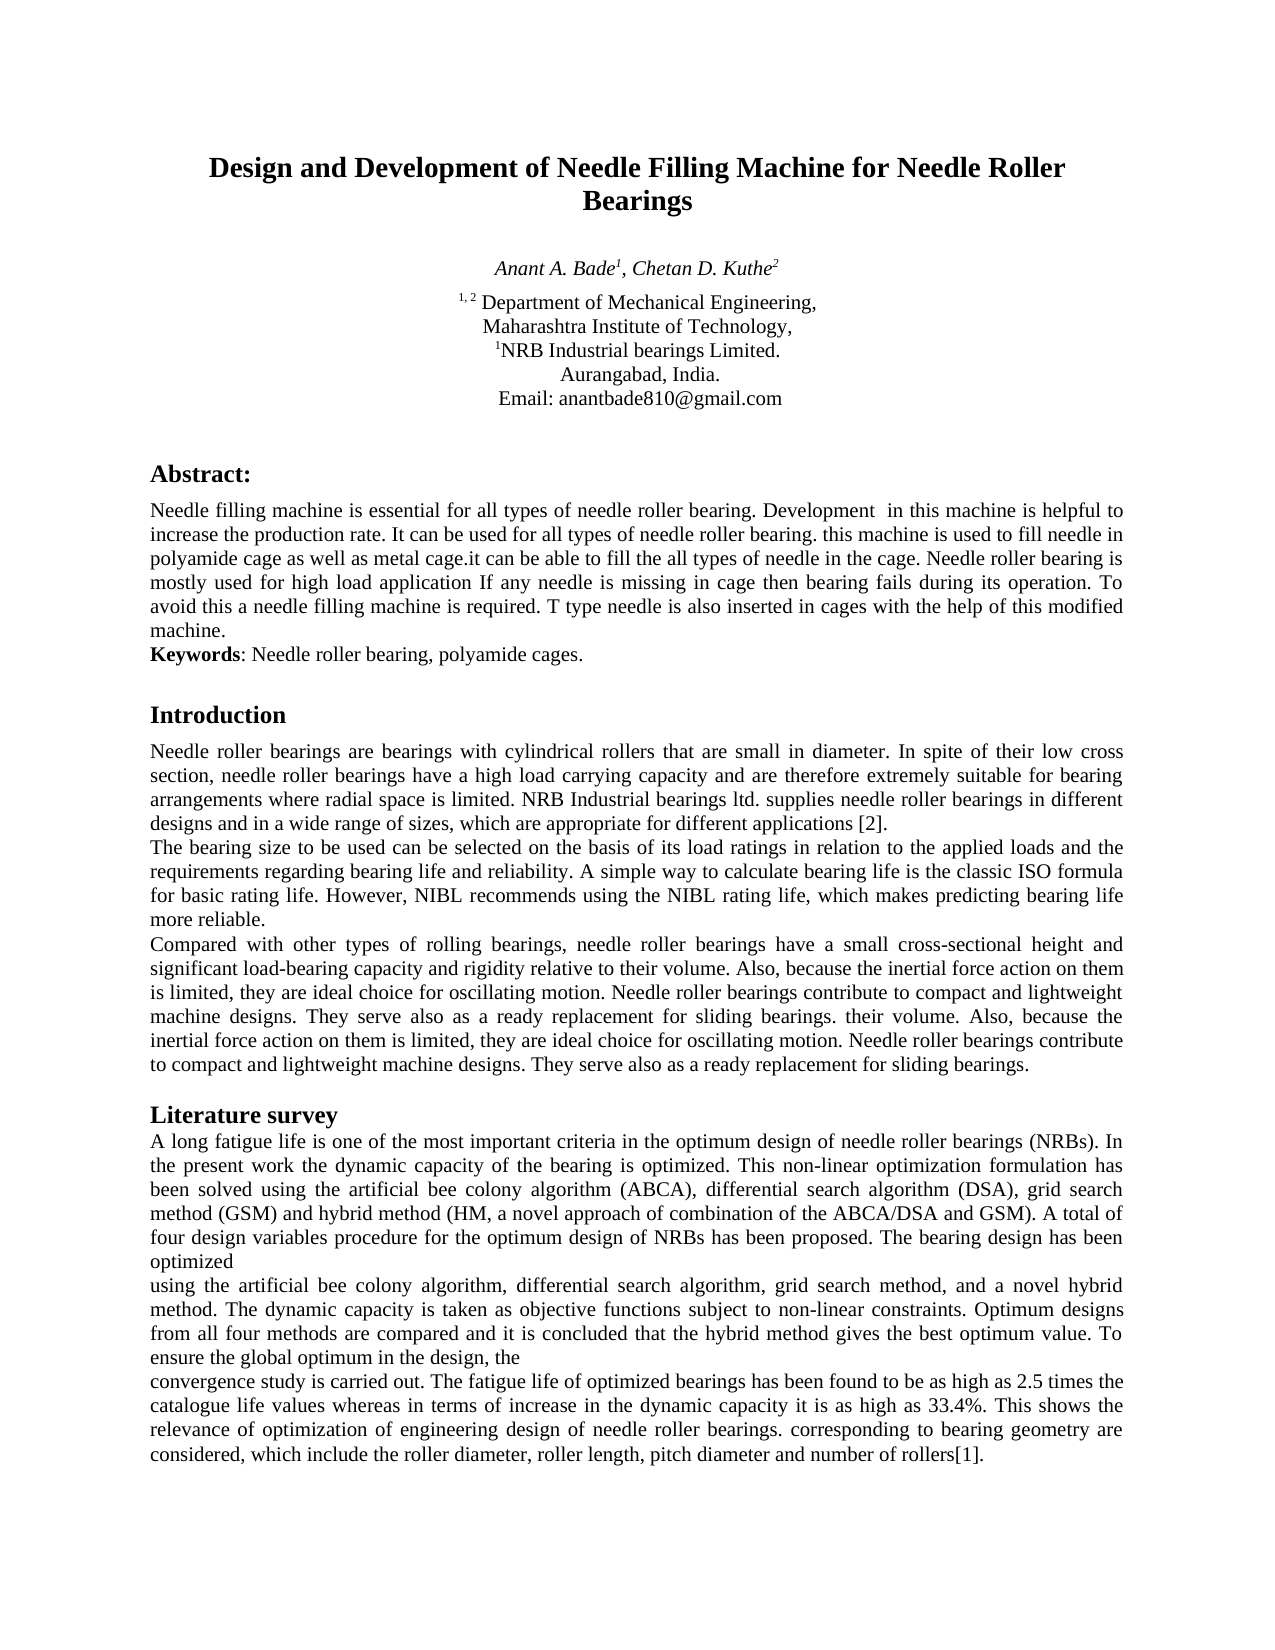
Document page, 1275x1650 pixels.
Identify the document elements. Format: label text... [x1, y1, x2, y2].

text 1NRB Industrial bearings Limited. [150, 338, 1125, 362]
text Abstract: [150, 459, 1125, 488]
text using the artificial bee colony algorithm, differential search algorithm, grid search method, and a novel hybrid method. The dynamic capacity is taken as objective functions subject to non-linear constraints. Optimum designs from all four methods are compared and it is concluded that the hybrid method gives the best optimum value. To ensure the global optimum in the design, the [150, 1273, 1125, 1369]
text Aurangabad, India. [150, 362, 1125, 386]
text Literature survey [150, 1100, 1125, 1129]
text The bearing size to be used can be selected on the basis of its load ratings in relation to the applied loads and the requirements regarding bearing life and reliability. A simple way to calculate bearing life is the classic ISO formula for basic rating life. However, NIBL recommends using the NIBL rating life, which makes predicting bearing life more reliable. [150, 835, 1125, 931]
text Needle filling machine is essential for all types of needle roller bearing. Development in this machine is helpful to increase the production rate. It can be used for all types of needle roller bearing. this machine is used to fill needle in polyamide cage as well as metal cage.it can be able to fill the all types of needle in the cage. Needle roller bearing is mostly used for high load application If any needle is missing in cage then bearing fails during its operation. To avoid this a needle filling machine is required. T type needle is also inserted in cages with the help of this modified machine. [150, 498, 1125, 642]
text Needle roller bearings are bearings with cylindrical rollers that are small in diameter. In spite of their low cross section, needle roller bearings have a high load carrying capacity and are therefore extremely suitable for bearing arrangements where radial space is limited. NRB Industrial bearings ltd. supplies needle roller bearings in different designs and in a wide range of sizes, which are appropriate for different applications [2]. [150, 739, 1125, 835]
text Compared with other types of rolling bearings, needle roller bearings have a small cross-sectional height and significant load-bearing capacity and rigidity relative to their volume. Also, because the inertial force action on them is limited, they are ideal choice for oscillating motion. Needle roller bearings contribute to compact and lightweight machine designs. They serve also as a ready replacement for sliding bearings. their volume. Also, because the inertial force action on them is limited, they are ideal choice for oscillating motion. Needle roller bearings contribute to compact and lightweight machine designs. They serve also as a ready replacement for sliding bearings. [150, 931, 1125, 1076]
text Design and Development of Needle Filling Machine for Needle Roller Bearings [150, 150, 1125, 217]
text Maharashtra Institute of Technology, [150, 314, 1125, 338]
text Anant A. Bade1, Chetan D. Kuthe2 [150, 256, 1125, 280]
text convergence study is carried out. The fatigue life of optimized bearings has been found to be as high as 2.5 times the catalogue life values whereas in terms of increase in the dynamic capacity it is as high as 33.4%. This shows the relevance of optimization of engineering design of needle roller bearings. corresponding to bearing geometry are considered, which include the roller diameter, roller length, pitch diameter and number of rollers[1]. [150, 1369, 1125, 1466]
text Keywords: Needle roller bearing, polyamide cages. [150, 642, 1125, 666]
text 1, 2 Department of Mechanical Engineering, [150, 290, 1125, 314]
text Email: anantbade810@gmail.com [150, 386, 1125, 410]
text A long fatigue life is one of the most important criteria in the optimum design of needle roller bearings (NRBs). In the present work the dynamic capacity of the bearing is optimized. This non-linear optimization formulation has been solved using the artificial bee colony algorithm (ABCA), differential search algorithm (DSA), grid search method (GSM) and hybrid method (HM, a novel approach of combination of the ABCA/DSA and GSM). A total of four design variables procedure for the optimum design of NRBs has been proposed. The bearing design has been optimized [150, 1129, 1125, 1273]
text Introduction [150, 700, 1125, 729]
